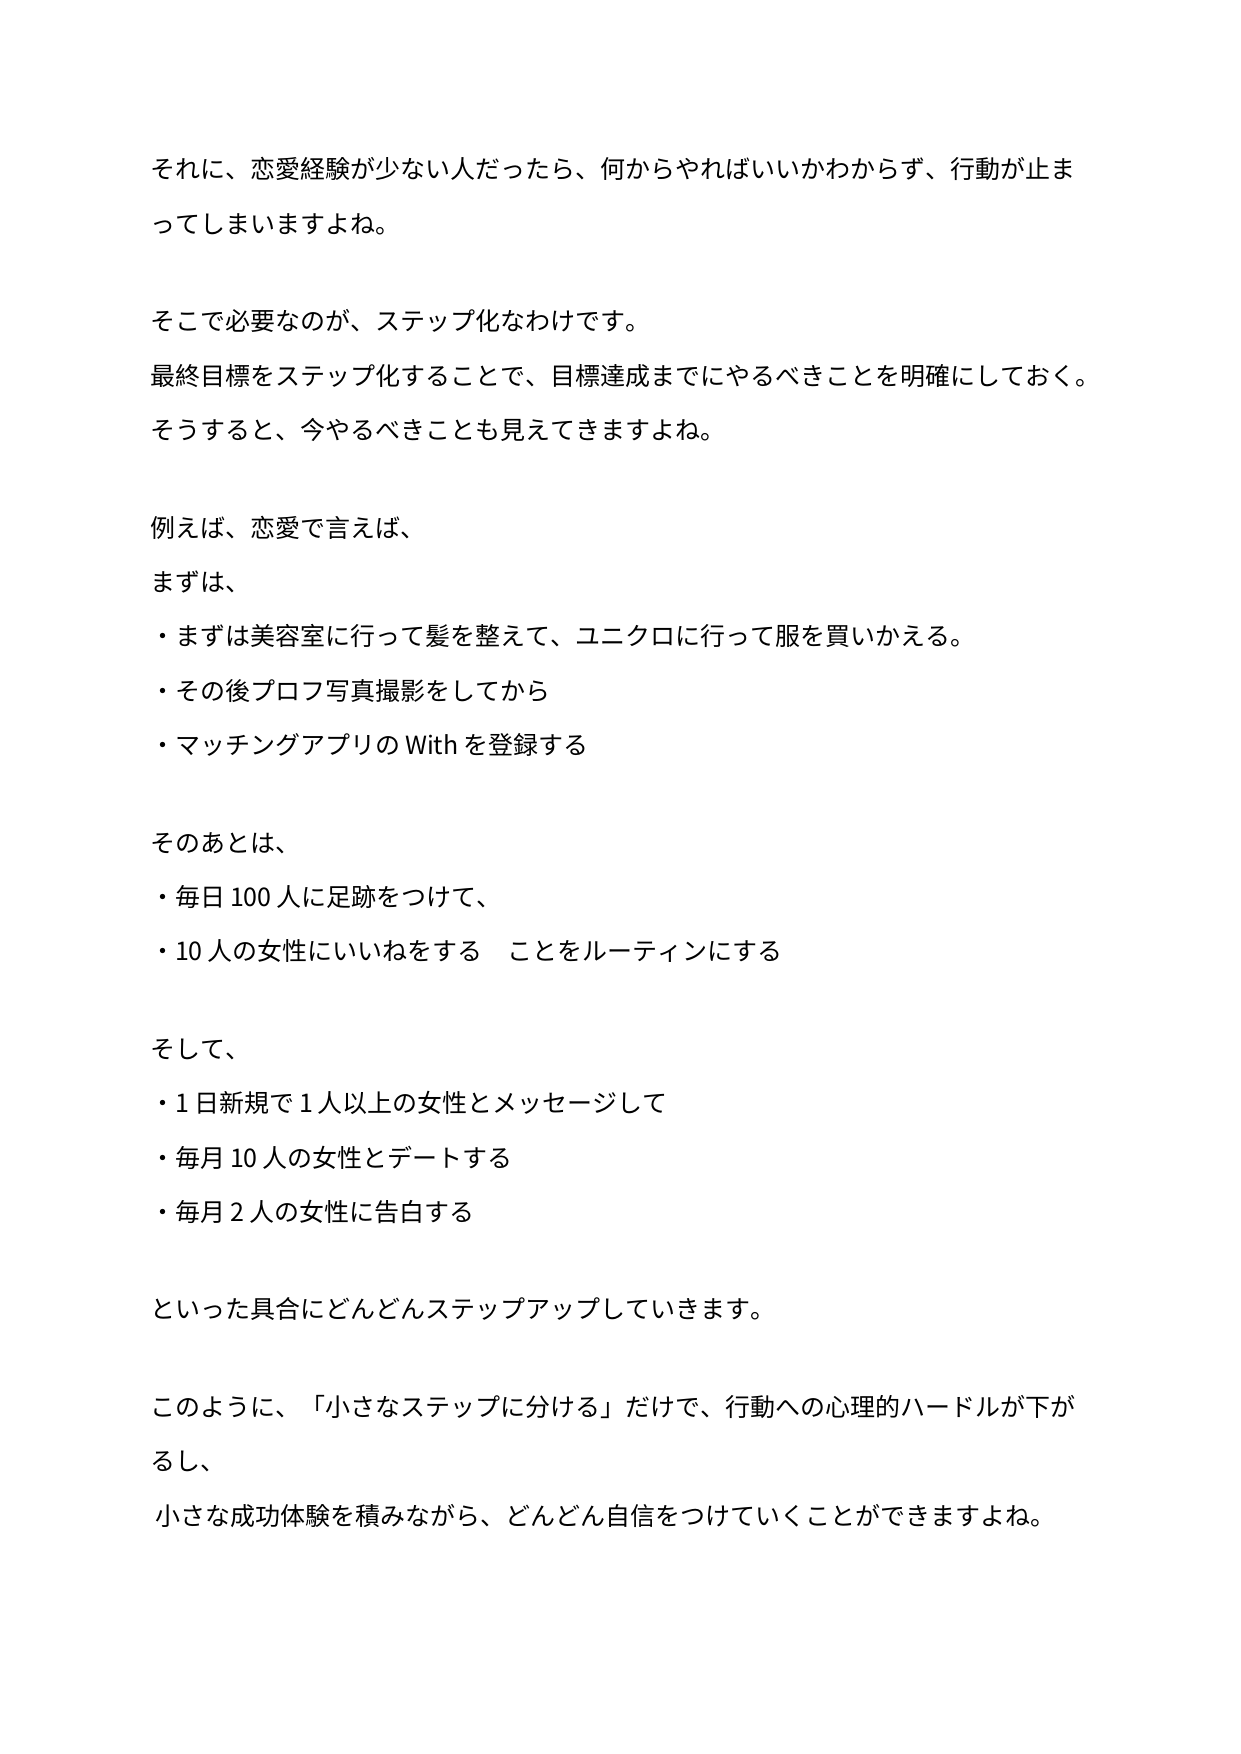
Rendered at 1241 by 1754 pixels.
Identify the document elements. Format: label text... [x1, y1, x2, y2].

text 最終目標をステップ化することで、目標達成までにやるべきことを明確にしておく。 [150, 356, 1090, 392]
text ・毎日100人に足跡をつけて、 [150, 877, 1090, 914]
text ・マッチングアプリのWithを登録する [150, 726, 1090, 762]
text ・毎月2人の女性に告白する [150, 1192, 1090, 1229]
text そこで必要なのが、ステップ化なわけです。 [150, 302, 1090, 338]
text ・その後プロフ写真撮影をしてから [150, 671, 1090, 707]
text ・まずは美容室に行って髪を整えて、ユニクロに行って服を買いかえる。 [150, 617, 1090, 653]
text 例えば、恋愛で言えば、 [150, 508, 1090, 544]
text そうすると、今やるべきことも見えてきますよね。 [150, 411, 1090, 447]
text ・10人の女性にいいねをする ことをルーティンにする [150, 932, 1090, 968]
text ・1日新規で1人以上の女性とメッセージして [150, 1084, 1090, 1120]
text ・毎月10人の女性とデートする [150, 1138, 1090, 1174]
text そして、 [150, 1029, 1090, 1066]
text そのあとは、 [150, 823, 1090, 859]
text このように、「小さなステップに分ける」だけで、行動への心理的ハードルが下がるし、 [150, 1387, 1090, 1478]
text 小さな成功体験を積みながら、どんどん自信をつけていくことができますよね。 [150, 1496, 1090, 1532]
text といった具合にどんどんステップアップしていきます。 [150, 1290, 1090, 1326]
text それに、恋愛経験が少ない人だったら、何からやればいいかわからず、行動が止まってしまいますよね。 [150, 150, 1090, 241]
text まずは、 [150, 562, 1090, 599]
